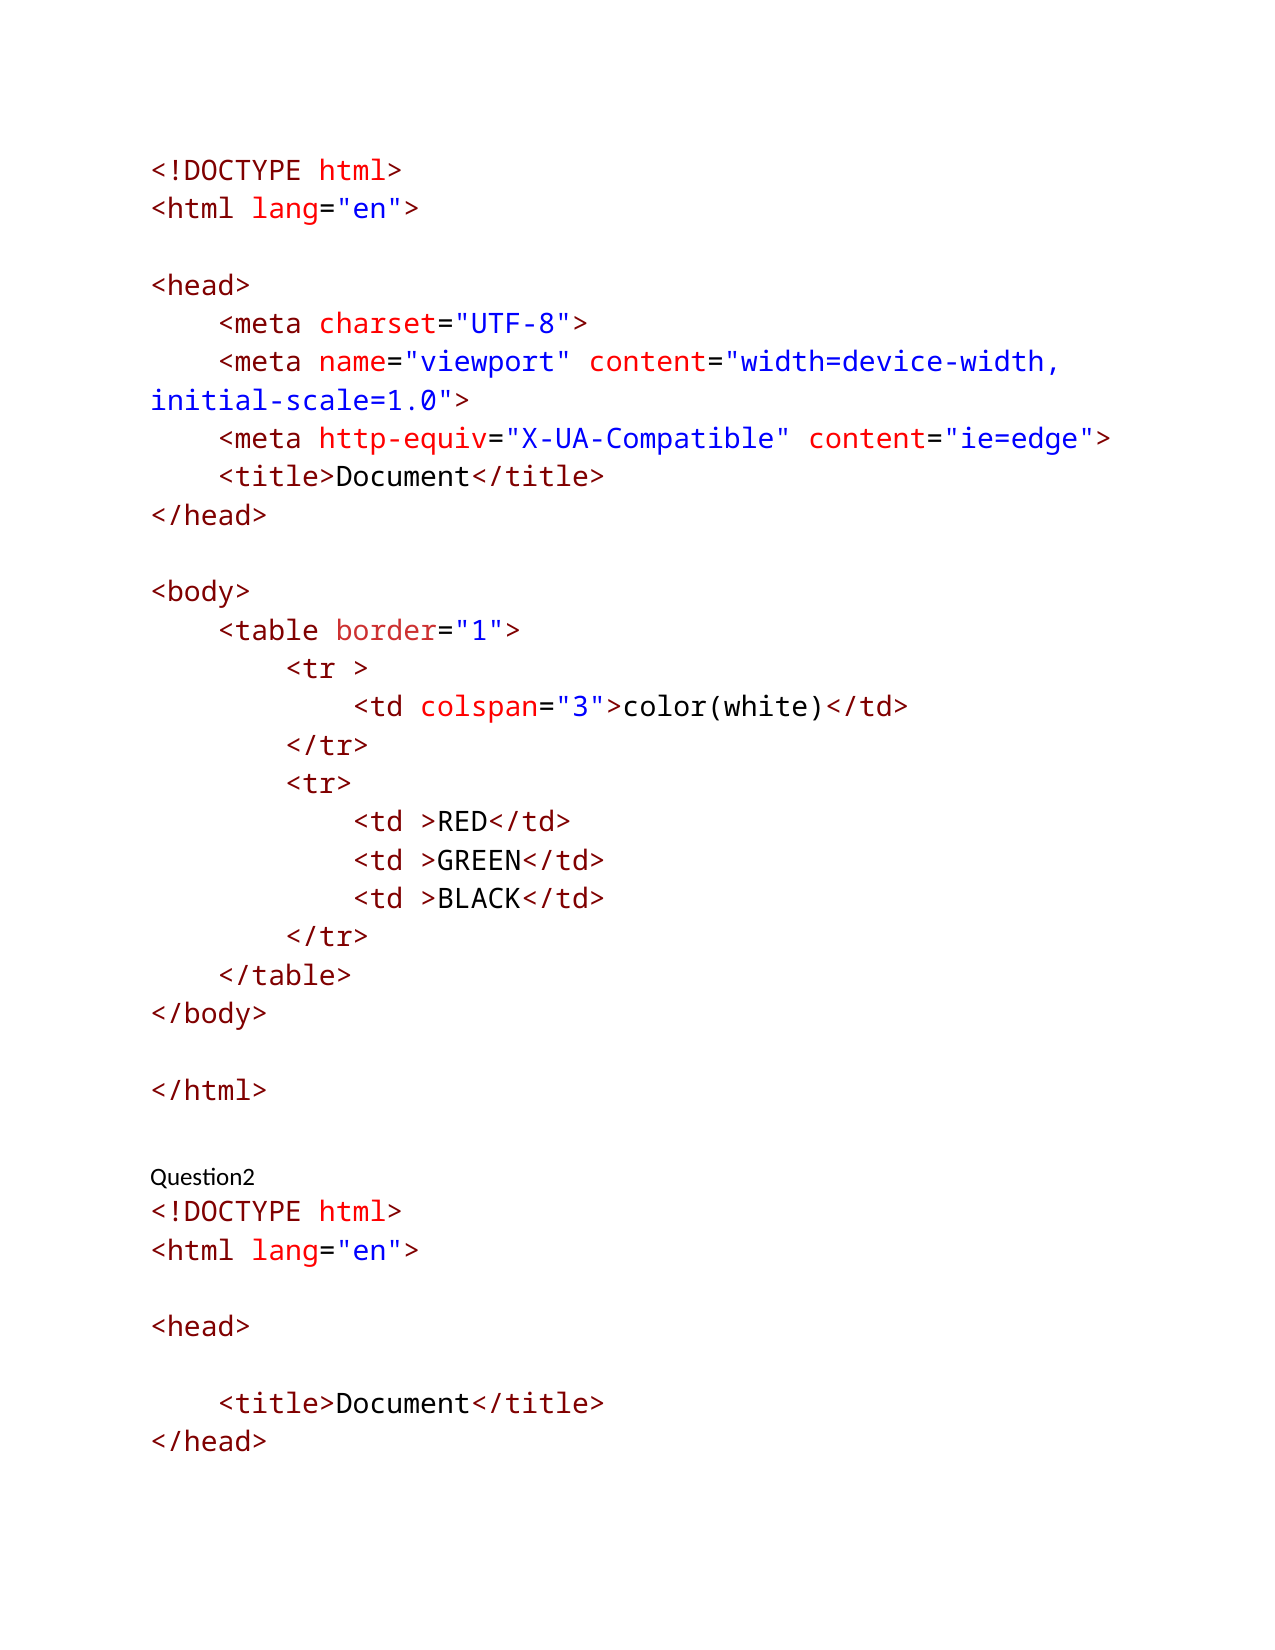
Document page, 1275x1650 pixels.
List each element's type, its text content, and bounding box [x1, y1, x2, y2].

text <td >RED</td> [150, 802, 1125, 840]
text <tr> [150, 763, 1125, 802]
text </head> [150, 1422, 1125, 1460]
text <body> [150, 572, 1125, 610]
text </table> [150, 955, 1125, 993]
text <table border="1"> [150, 610, 1125, 648]
text </tr> [150, 725, 1125, 763]
text <td >GREEN</td> [150, 840, 1125, 878]
text <head> [150, 1307, 1125, 1345]
text <html lang="en"> [150, 188, 1125, 227]
text <title>Document</title> [150, 457, 1125, 495]
text <title>Document</title> [150, 1383, 1125, 1422]
text <head> [150, 265, 1125, 303]
text <meta charset="UTF-8"> [150, 303, 1125, 342]
text Question2 [150, 1154, 1125, 1192]
text </html> [150, 1070, 1125, 1108]
text <meta http-equiv="X-UA-Compatible" content="ie=edge"> [150, 418, 1125, 457]
text <td >BLACK</td> [150, 878, 1125, 917]
text </head> [150, 495, 1125, 533]
text <!DOCTYPE html> [150, 1192, 1125, 1230]
text </body> [150, 993, 1125, 1032]
text <html lang="en"> [150, 1230, 1125, 1268]
text <tr > [150, 648, 1125, 687]
text <meta name="viewport" content="width=device-width, initial-scale=1.0"> [150, 342, 1125, 418]
text <td colspan="3">color(white)</td> [150, 687, 1125, 725]
text <!DOCTYPE html> [150, 150, 1125, 188]
text </tr> [150, 917, 1125, 955]
